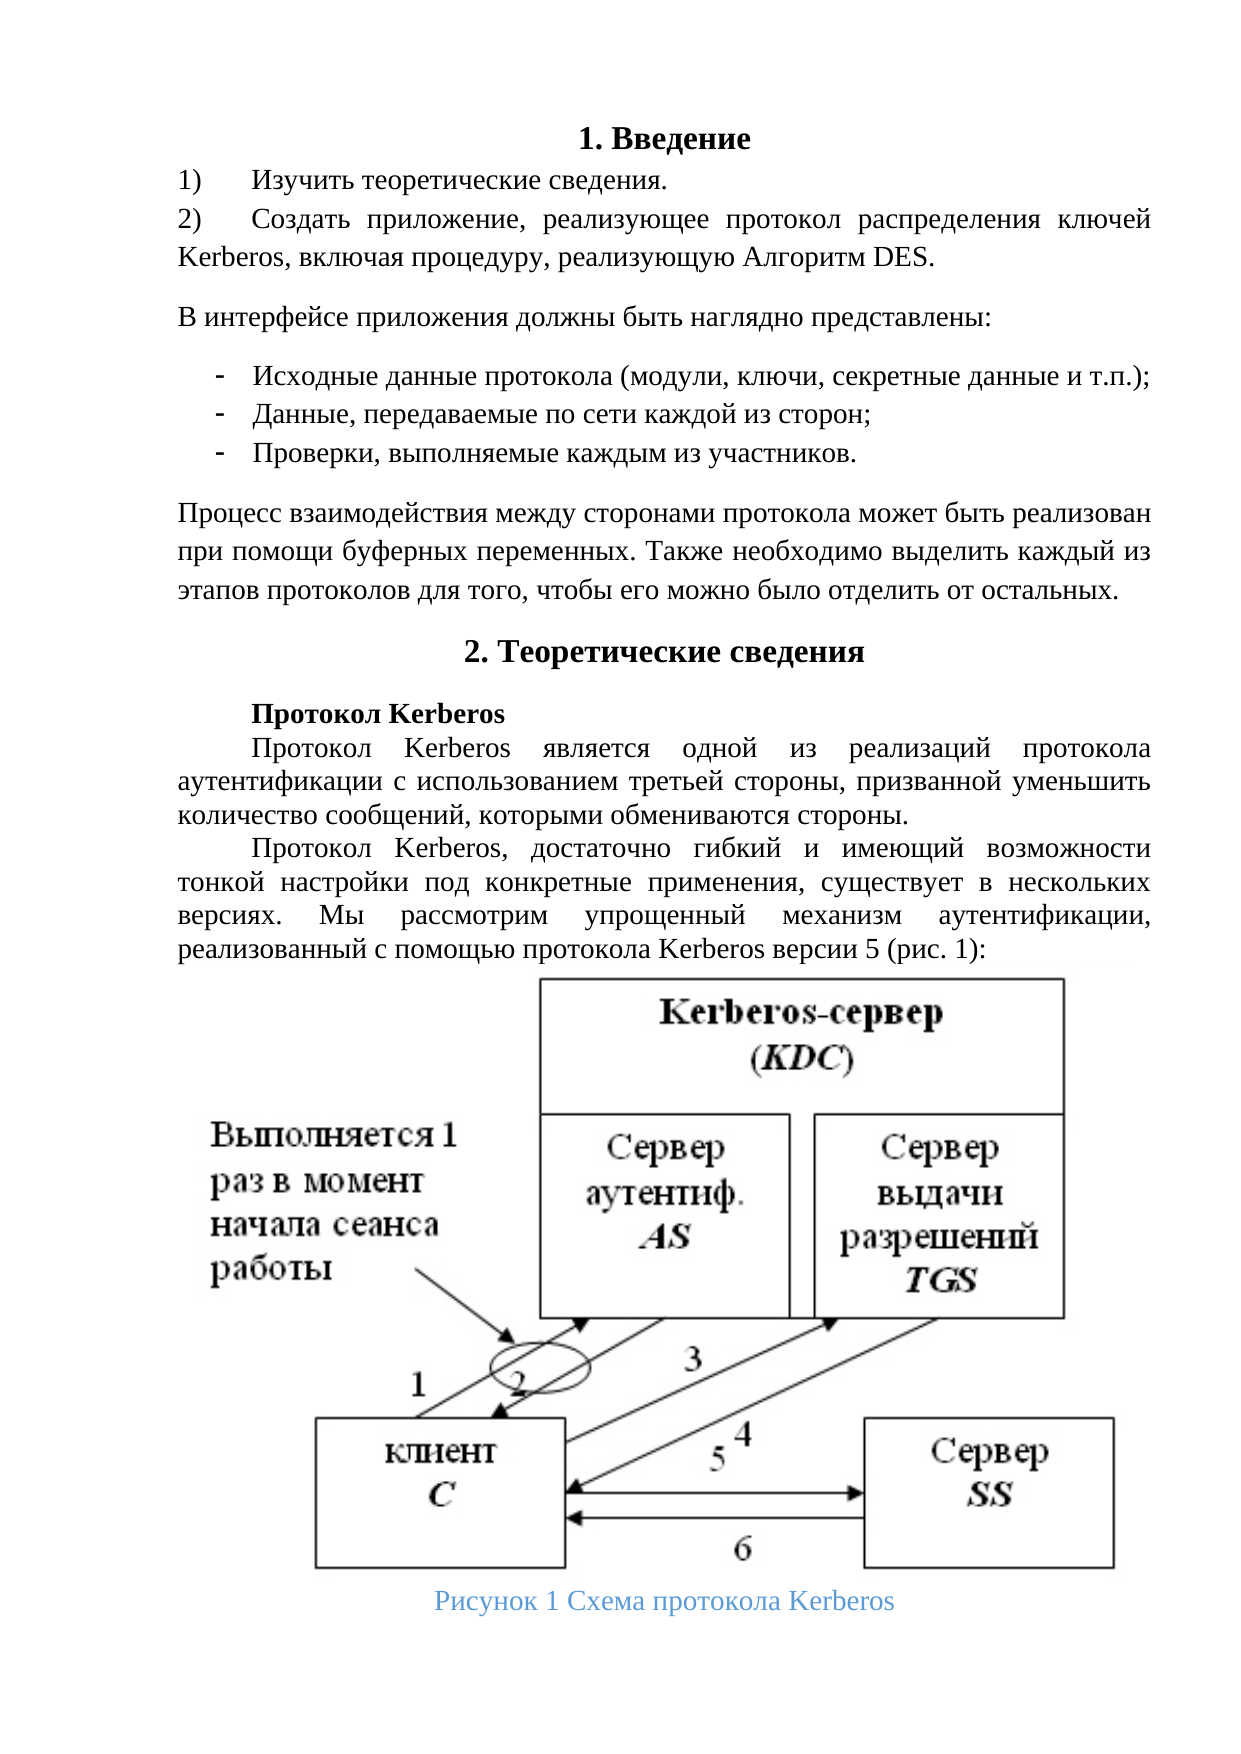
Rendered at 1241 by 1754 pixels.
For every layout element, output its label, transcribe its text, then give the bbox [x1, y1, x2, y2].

list Исходные данные протокола (модули, ключи, секретные данные и т.п.); [215, 358, 1152, 392]
text 2. Теоретические сведения [177, 631, 1152, 669]
text Протокол Kerberos, достаточно гибкий и имеющий возможности тонкой настройки под конкретные применения, существует в нескольких версиях. Мы рассмотрим упрощенный механизм аутентификации, реализованный с помощью протокола Kerberos версии 5 (рис. 1): [177, 830, 1152, 964]
text В интерфейсе приложения должны быть наглядно представлены: [177, 299, 1152, 332]
list Создать приложение, реализующее протокол распределения ключей Kerberos, включая процедуру, реализующую Алгоритм DES. [177, 201, 1152, 273]
text Процесс взаимодействия между сторонами протокола может быть реализован при помощи буферных переменных. Также необходимо выделить каждый из этапов протоколов для того, чтобы его можно было отделить от остальных. [177, 495, 1152, 605]
list Данные, передаваемые по сети каждой из сторон; [215, 397, 1152, 430]
text Протокол Kerberos является одной из реализаций протокола аутентификации с использованием третьей стороны, призванной уменьшить количество сообщений, которыми обмениваются стороны. [177, 730, 1152, 830]
list Изучить теоретические сведения. [177, 162, 1152, 196]
text Рисунок 1 Схема протокола Kerberos [177, 1583, 1152, 1617]
list Проверки, выполняемые каждым из участников. [215, 435, 1152, 469]
text Протокол Kerberos [177, 696, 1152, 730]
picture [197, 964, 1132, 1584]
subtitle 1. Введение [177, 118, 1152, 156]
